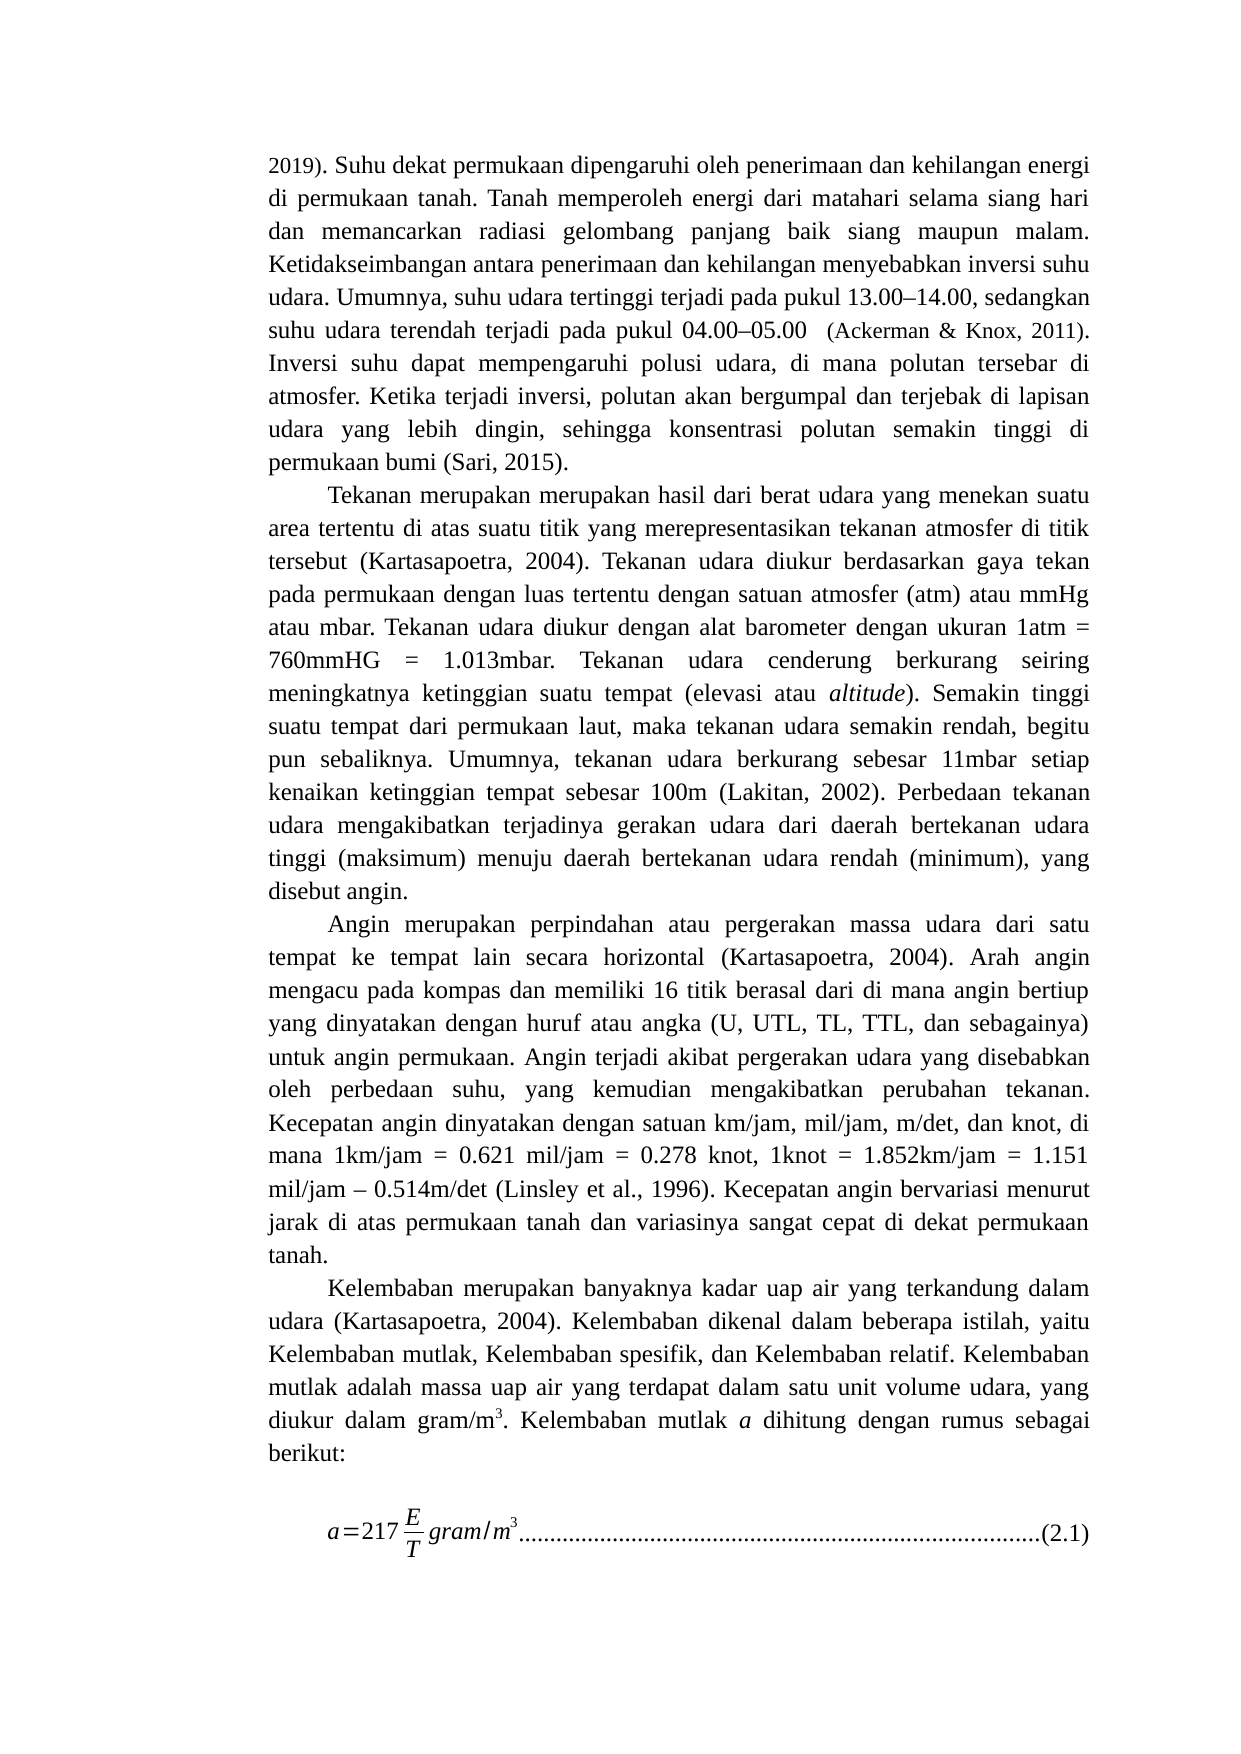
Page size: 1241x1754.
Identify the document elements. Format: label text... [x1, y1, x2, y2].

text (2.1) [327, 1504, 1090, 1563]
text Kelembaban merupakan banyaknya kadar uap air yang terkandung dalam udara . Kelembaban dikenal dalam beberapa istilah, yaitu Kelembaban mutlak, Kelembaban spesifik, dan Kelembaban relatif. Kelembaban mutlak adalah massa uap air yang terdapat dalam satu unit volume udara, yang diukur dalam gram/m3. Kelembaban mutlak a dihitung dengan rumus sebagai berikut: [268, 1273, 1090, 1467]
text Tekanan merupakan merupakan hasil dari berat udara yang menekan suatu area tertentu di atas suatu titik yang merepresentasikan tekanan atmosfer di titik tersebut . Tekanan udara diukur berdasarkan gaya tekan pada permukaan dengan luas tertentu dengan satuan atmosfer (atm) atau mmHg atau mbar. Tekanan udara diukur dengan alat barometer dengan ukuran 1atm = 760mmHG = 1.013mbar. Tekanan udara cenderung berkurang seiring meningkatnya ketinggian suatu tempat (elevasi atau altitude). Semakin tinggi suatu tempat dari permukaan laut, maka tekanan udara semakin rendah, begitu pun sebaliknya. Umumnya, tekanan udara berkurang sebesar 11mbar setiap kenaikan ketinggian tempat sebesar 100m . Perbedaan tekanan udara mengakibatkan terjadinya gerakan udara dari daerah bertekanan udara tinggi (maksimum) menuju daerah bertekanan udara rendah (minimum), yang disebut angin. [268, 480, 1090, 905]
text Angin merupakan perpindahan atau pergerakan massa udara dari satu tempat ke tempat lain secara horizontal . Arah angin mengacu pada kompas dan memiliki 16 titik berasal dari di mana angin bertiup yang dinyatakan dengan huruf atau angka (U, UTL, TL, TTL, dan sebagainya) untuk angin permukaan. Angin terjadi akibat pergerakan udara yang disebabkan oleh perbedaan suhu, yang kemudian mengakibatkan perubahan tekanan. Kecepatan angin dinyatakan dengan satuan km/jam, mil/jam, m/det, dan knot, di mana 1km/jam = 0.621 mil/jam = 0.278 knot, 1knot = 1.852km/jam = 1.151 mil/jam – 0.514m/det . Kecepatan angin bervariasi menurut jarak di atas permukaan tanah dan variasinya sangat cepat di dekat permukaan tanah. [268, 909, 1090, 1268]
